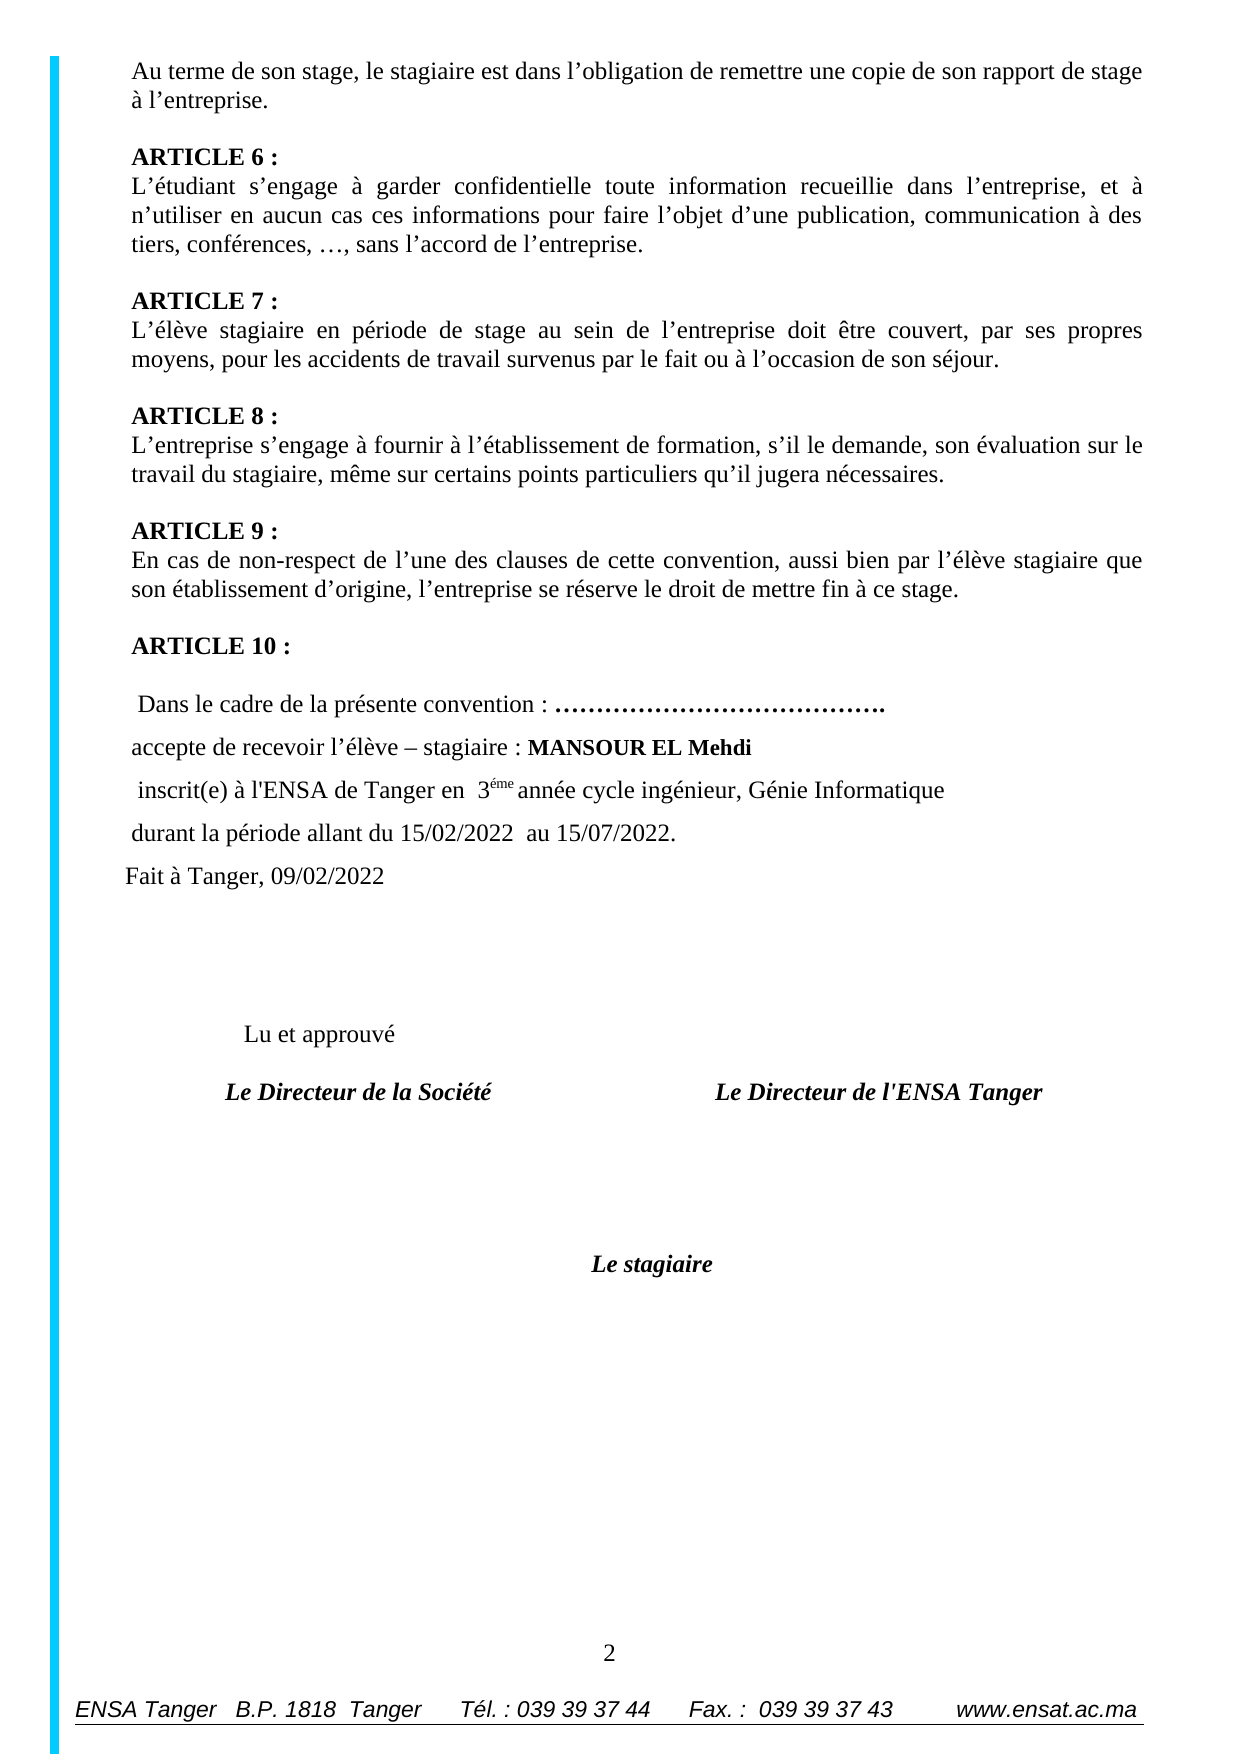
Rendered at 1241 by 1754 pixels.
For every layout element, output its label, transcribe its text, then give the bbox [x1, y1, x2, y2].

text ARTICLE 6 : [131, 142, 1144, 171]
text ARTICLE 9 : [131, 516, 1144, 545]
text L’étudiant s’engage à garder confidentielle toute information recueillie dans l’entreprise, et à n’utiliser en aucun cas ces informations pour faire l’objet d’une publication, communication à des tiers, conférences, …, sans l’accord de l’entreprise. [131, 171, 1144, 257]
text ARTICLE 10 : [131, 631, 1144, 660]
text ARTICLE 7 : [131, 286, 1144, 315]
text En cas de non-respect de l’une des clauses de cette convention, aussi bien par l’élève stagiaire que son établissement d’origine, l’entreprise se réserve le droit de mettre fin à ce stage. [131, 545, 1144, 602]
text Lu et approuvé [131, 1019, 1144, 1048]
text Fait à Tanger, 09/02/2022 [75, 861, 1144, 890]
text accepte de recevoir l’élève – stagiaire : MANSOUR EL Mehdi [75, 732, 1144, 761]
text Dans le cadre de la présente convention : …………………………………. [131, 689, 1144, 717]
text inscrit(e) à l'ENSA de Tanger en 3éme année cycle ingénieur, Génie Informatique [131, 775, 1144, 804]
text L’entreprise s’engage à fournir à l’établissement de formation, s’il le demande, son évaluation sur le travail du stagiaire, même sur certains points particuliers qu’il jugera nécessaires. [131, 430, 1144, 487]
text L’élève stagiaire en période de stage au sein de l’entreprise doit être couvert, par ses propres moyens, pour les accidents de travail survenus par le fait ou à l’occasion de son séjour. [131, 315, 1144, 372]
text durant la période allant du 15/02/2022 au 15/07/2022. [131, 818, 1144, 847]
subtitle Le Directeur de la Société Le Directeur de l'ENSA Tanger [131, 1077, 1144, 1106]
text Au terme de son stage, le stagiaire est dans l’obligation de remettre une copie de son rapport de stage à l’entreprise. [131, 56, 1144, 114]
subtitle Le stagiaire [574, 1249, 1144, 1278]
text ARTICLE 8 : [131, 401, 1144, 430]
